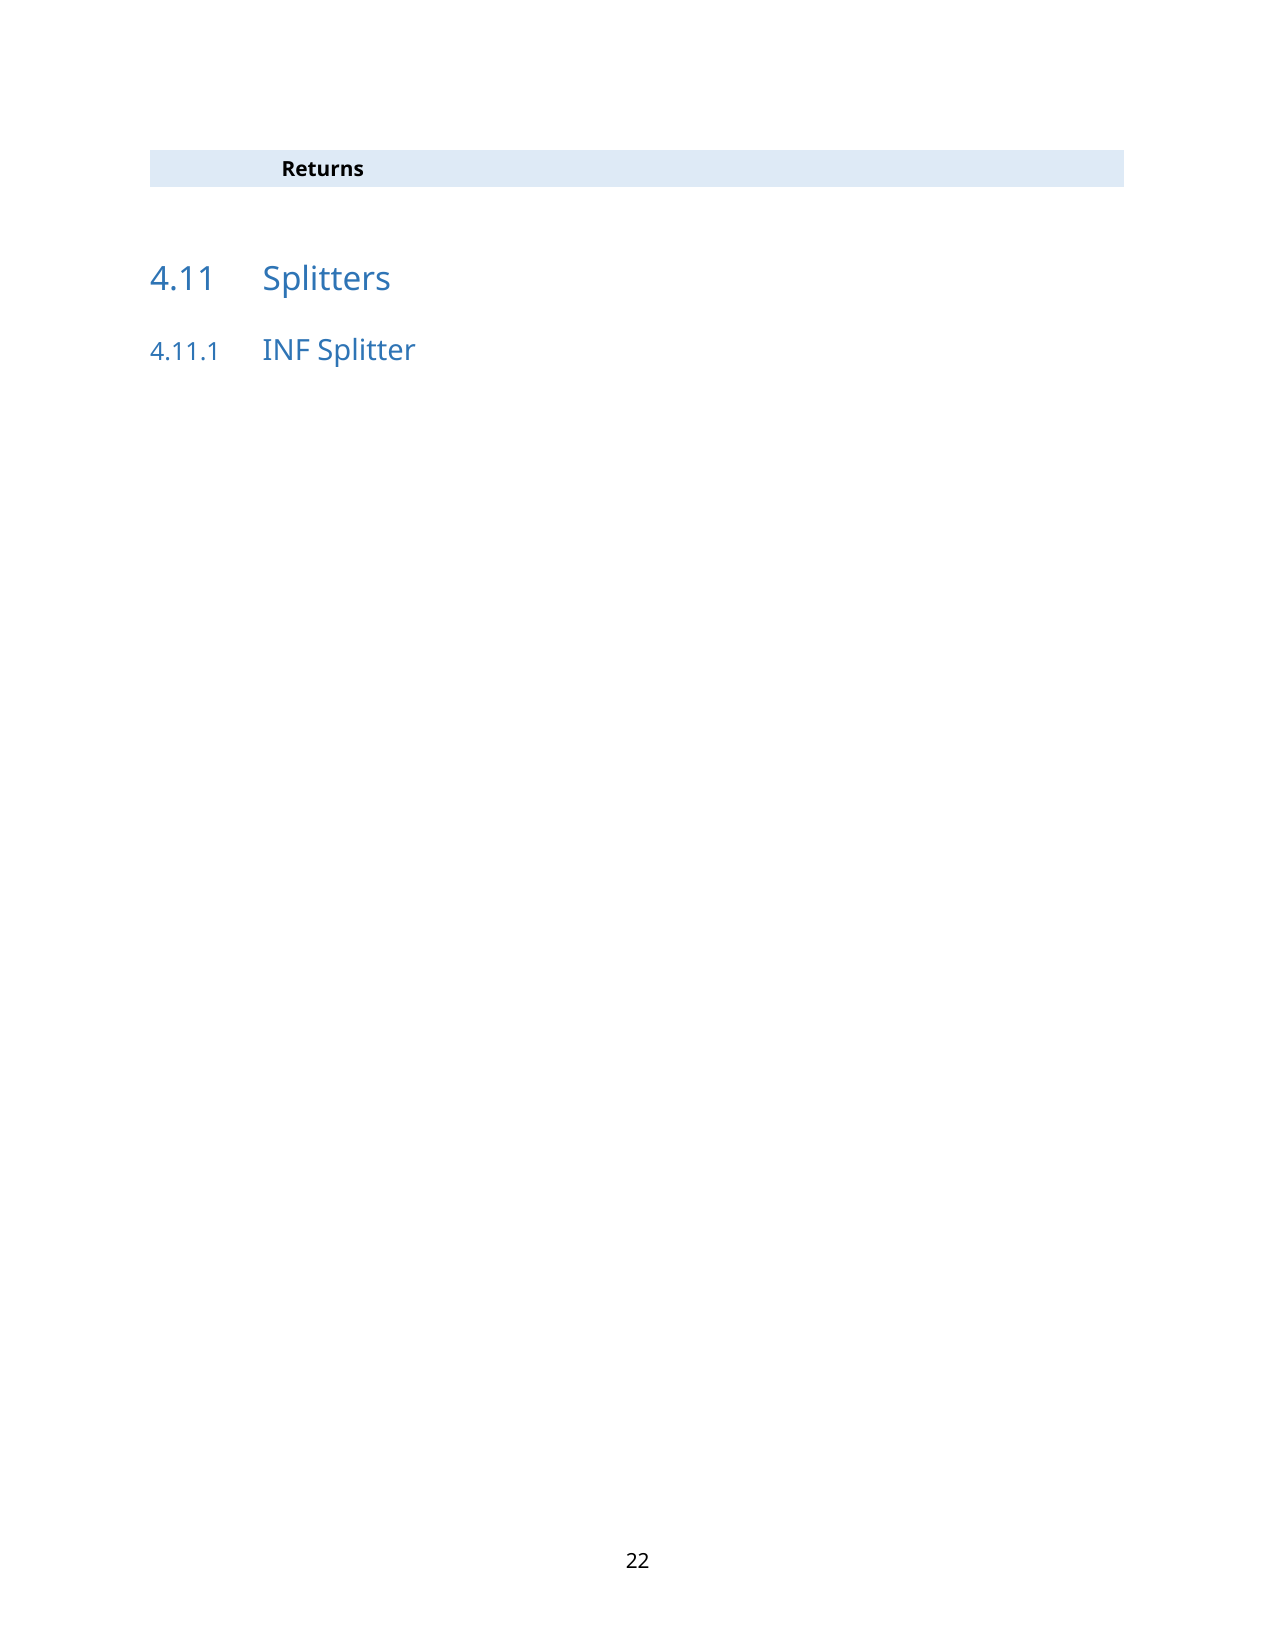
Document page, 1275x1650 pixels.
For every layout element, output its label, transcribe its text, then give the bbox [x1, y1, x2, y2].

subtitle Splitters [150, 255, 1125, 300]
subtitle INF Splitter [150, 329, 1125, 368]
table_cell Returns [150, 150, 375, 187]
table_cell [375, 150, 1124, 187]
